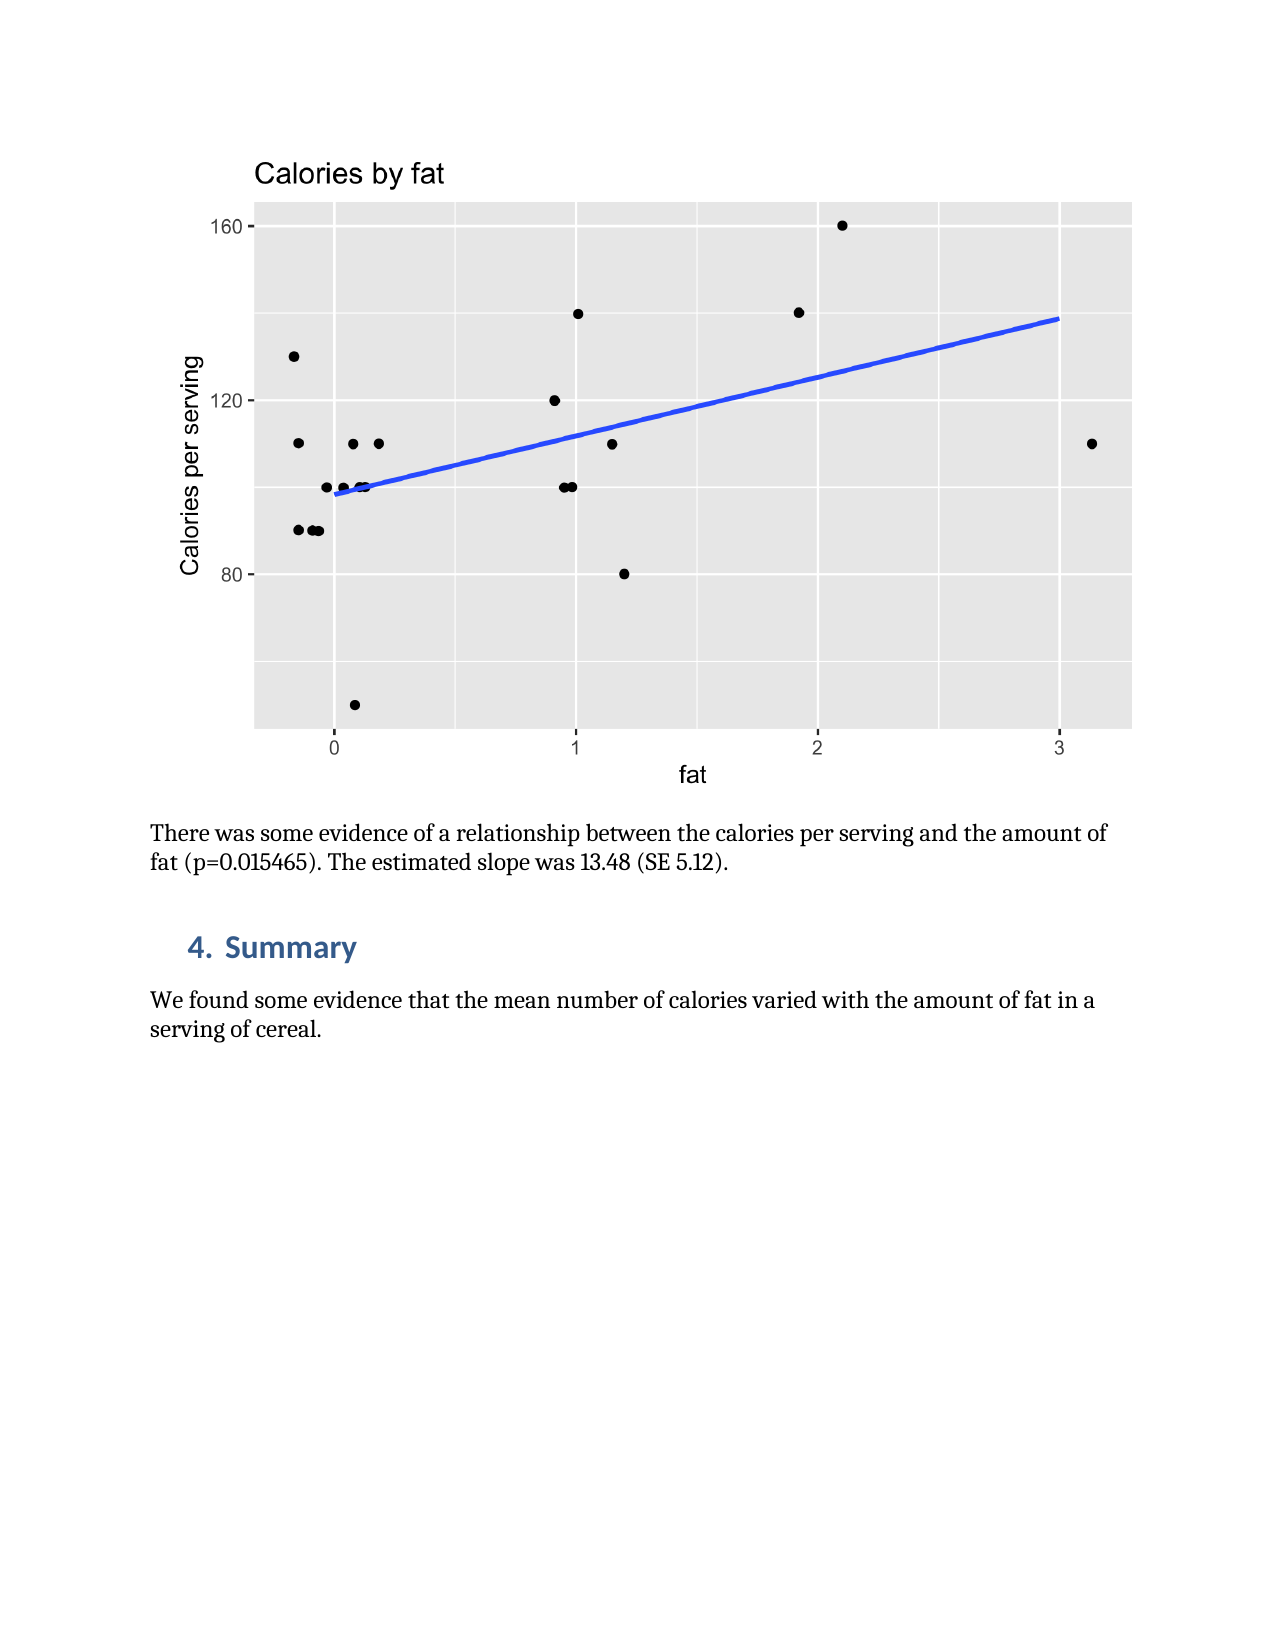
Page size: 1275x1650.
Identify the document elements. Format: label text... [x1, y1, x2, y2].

subtitle Summary [187, 926, 1125, 967]
text There was some evidence of a relationship between the calories per serving and the amount of fat (p=0.015465). The estimated slope was 13.48 (SE 5.12). [150, 819, 1125, 876]
text We found some evidence that the mean number of calories varied with the amount of fat in a serving of cereal. [150, 986, 1125, 1043]
picture [168, 150, 1144, 800]
